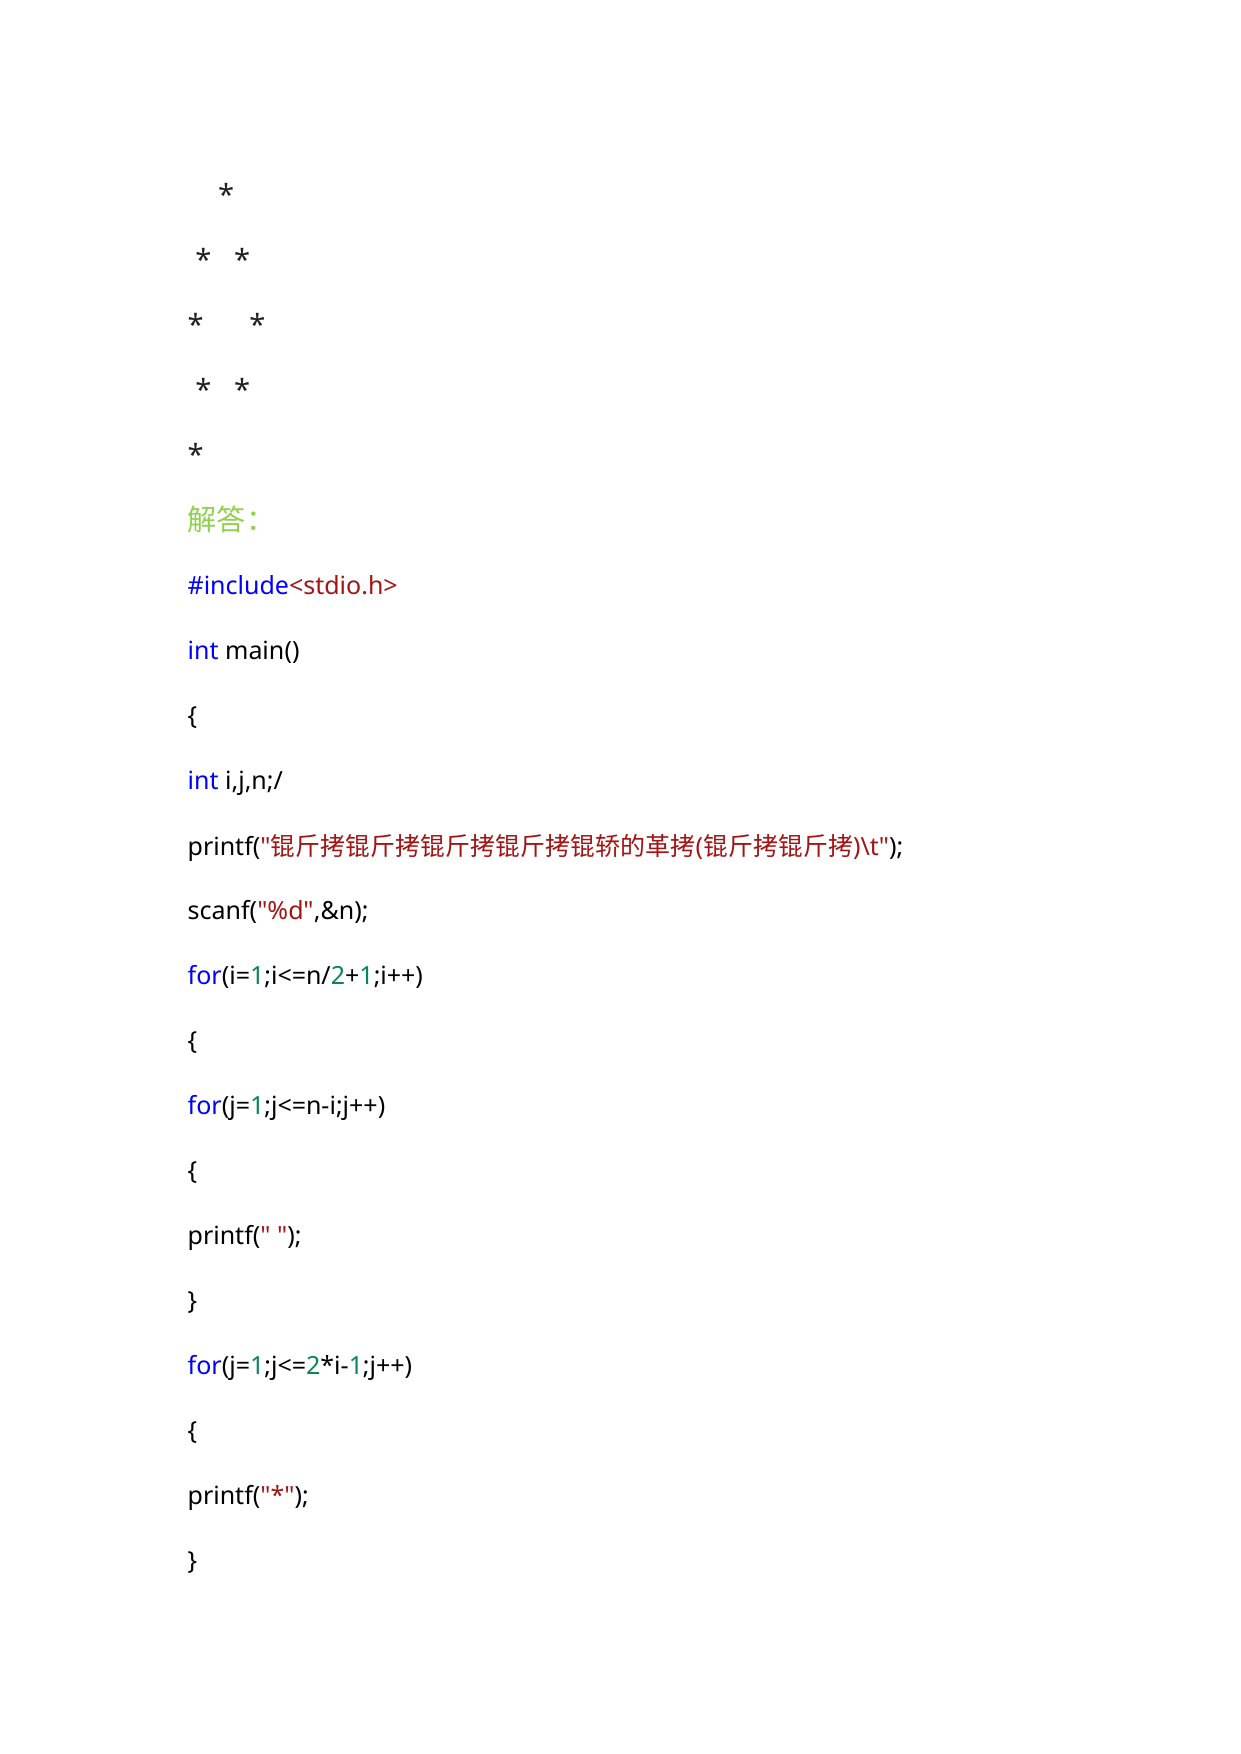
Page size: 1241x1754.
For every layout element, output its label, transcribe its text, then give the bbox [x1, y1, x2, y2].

text * * [187, 292, 1053, 357]
text * * [187, 227, 1053, 292]
text int i,j,n;/ [187, 747, 1053, 812]
text { [187, 1137, 1053, 1202]
text printf("*"); [187, 1462, 1053, 1527]
text * * [187, 357, 1053, 422]
text int main() [187, 617, 1053, 682]
text for(j=1;j<=n-i;j++) [187, 1072, 1053, 1137]
text for(i=1;i<=n/2+1;i++) [187, 942, 1053, 1007]
text 解答： [187, 487, 1053, 552]
text { [187, 1007, 1053, 1072]
text for(j=1;j<=2*i-1;j++) [187, 1332, 1053, 1397]
text printf("锟斤拷锟斤拷锟斤拷锟斤拷锟轿的革拷(锟斤拷锟斤拷)\t"); [187, 812, 1053, 877]
text printf(" "); [187, 1202, 1053, 1267]
text } [187, 1267, 1053, 1332]
text { [187, 682, 1053, 747]
text #include<stdio.h> [187, 552, 1053, 617]
text * [187, 162, 1053, 227]
text * [187, 422, 1053, 487]
text { [187, 1397, 1053, 1462]
text } [187, 1527, 1053, 1592]
text scanf("%d",&n); [187, 877, 1053, 942]
